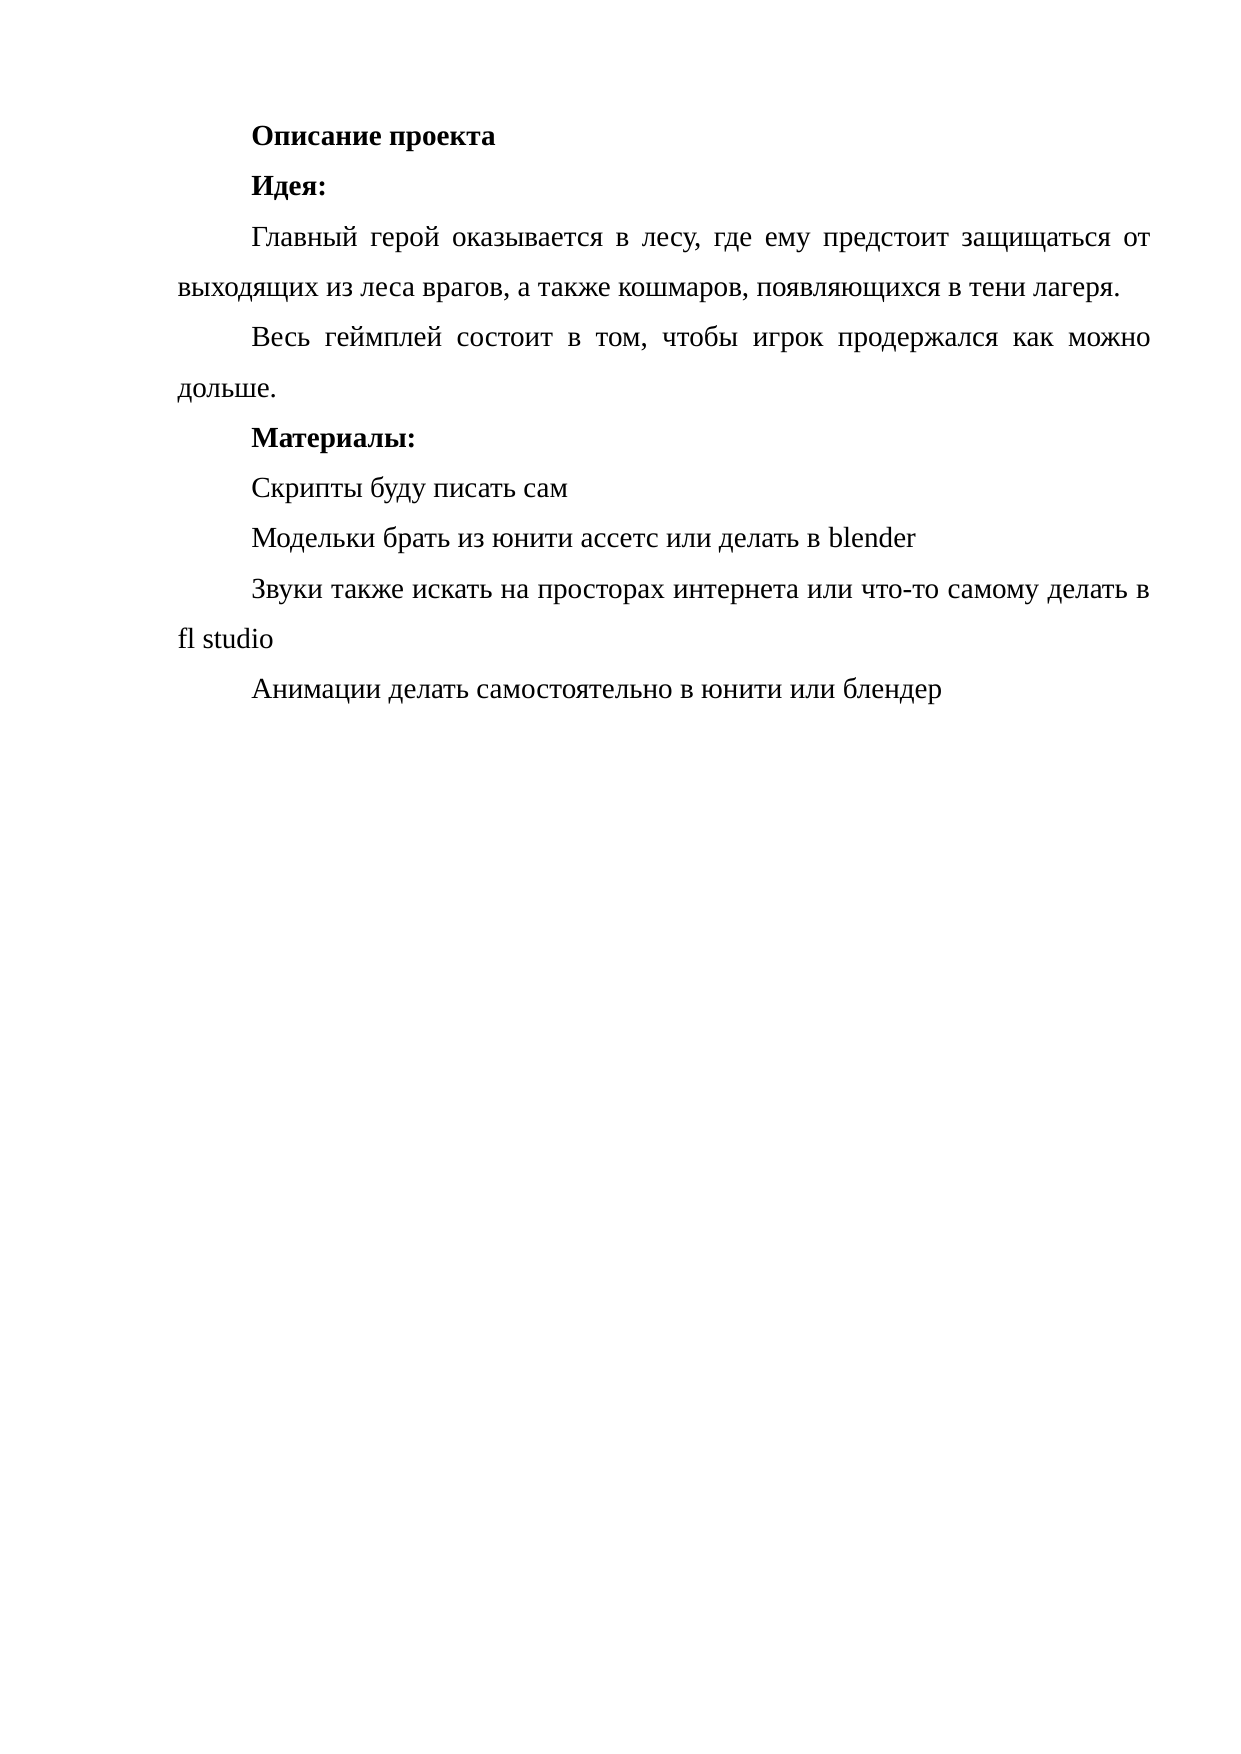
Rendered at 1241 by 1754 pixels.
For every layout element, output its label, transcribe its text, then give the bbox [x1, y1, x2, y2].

text Модельки брать из юнити ассетс или делать в blender [177, 521, 1152, 554]
text Материалы: [177, 420, 1152, 453]
text Скрипты буду писать сам [177, 470, 1152, 504]
text Идея: [177, 168, 1152, 202]
text Главный герой оказывается в лесу, где ему предстоит защищаться от выходящих из леса врагов, а также кошмаров, появляющихся в тени лагеря. [177, 219, 1152, 303]
text Звуки также искать на просторах интернета или что-то самому делать в fl studio [177, 571, 1152, 655]
subtitle Описание проекта [177, 118, 1152, 152]
text Анимации делать самостоятельно в юнити или блендер [177, 672, 1152, 705]
text Весь геймплей состоит в том, чтобы игрок продержался как можно дольше. [177, 319, 1152, 403]
